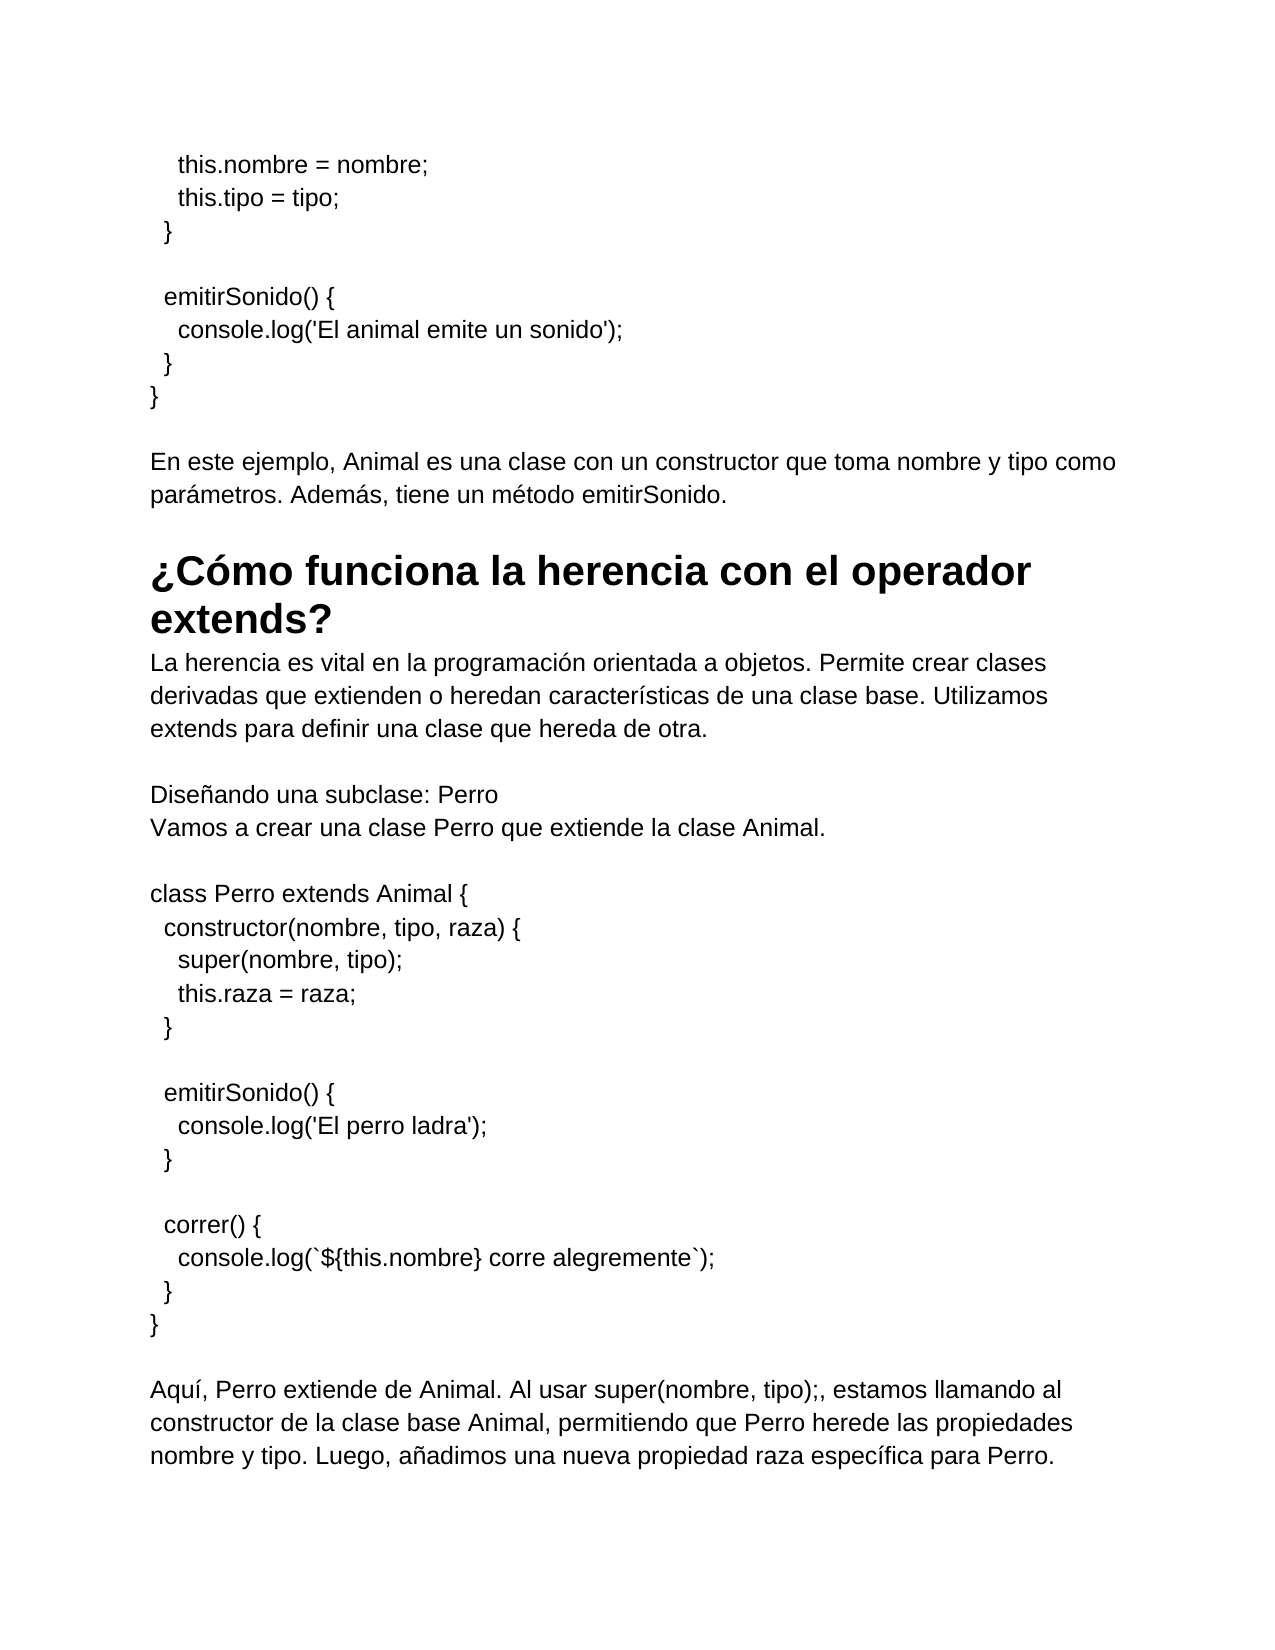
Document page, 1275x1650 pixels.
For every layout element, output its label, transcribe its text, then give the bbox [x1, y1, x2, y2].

title ¿Cómo funciona la herencia con el operador extends? [150, 546, 1125, 642]
text } [150, 216, 1125, 245]
text En este ejemplo, Animal es una clase con un constructor que toma nombre y tipo como parámetros. Además, tiene un método emitirSonido. [150, 447, 1125, 509]
text emitirSonido() { [150, 282, 1125, 311]
text console.log('El perro ladra'); [150, 1111, 1125, 1139]
text } [150, 1144, 1125, 1172]
text } [150, 381, 1125, 410]
text } [150, 1276, 1125, 1304]
text console.log(`${this.nombre} corre alegremente`); [150, 1243, 1125, 1271]
text class Perro extends Animal { [150, 879, 1125, 908]
text this.nombre = nombre; [150, 150, 1125, 179]
text this.tipo = tipo; [150, 183, 1125, 212]
text Aquí, Perro extiende de Animal. Al usar super(nombre, tipo);, estamos llamando al constructor de la clase base Animal, permitiendo que Perro herede las propiedades nombre y tipo. Luego, añadimos una nueva propiedad raza específica para Perro. [150, 1375, 1125, 1469]
text Vamos a crear una clase Perro que extiende la clase Animal. [150, 813, 1125, 842]
text this.raza = raza; [150, 978, 1125, 1007]
text La herencia es vital en la programación orientada a objetos. Permite crear clases derivadas que extienden o heredan características de una clase base. Utilizamos extends para definir una clase que hereda de otra. [150, 648, 1125, 743]
text console.log('El animal emite un sonido'); [150, 315, 1125, 344]
text Diseñando una subclase: Perro [150, 780, 1125, 809]
text constructor(nombre, tipo, raza) { [150, 912, 1125, 941]
text super(nombre, tipo); [150, 946, 1125, 974]
text } [150, 1309, 1125, 1337]
text } [150, 348, 1125, 377]
text } [150, 1012, 1125, 1040]
text correr() { [150, 1210, 1125, 1238]
text emitirSonido() { [150, 1078, 1125, 1106]
